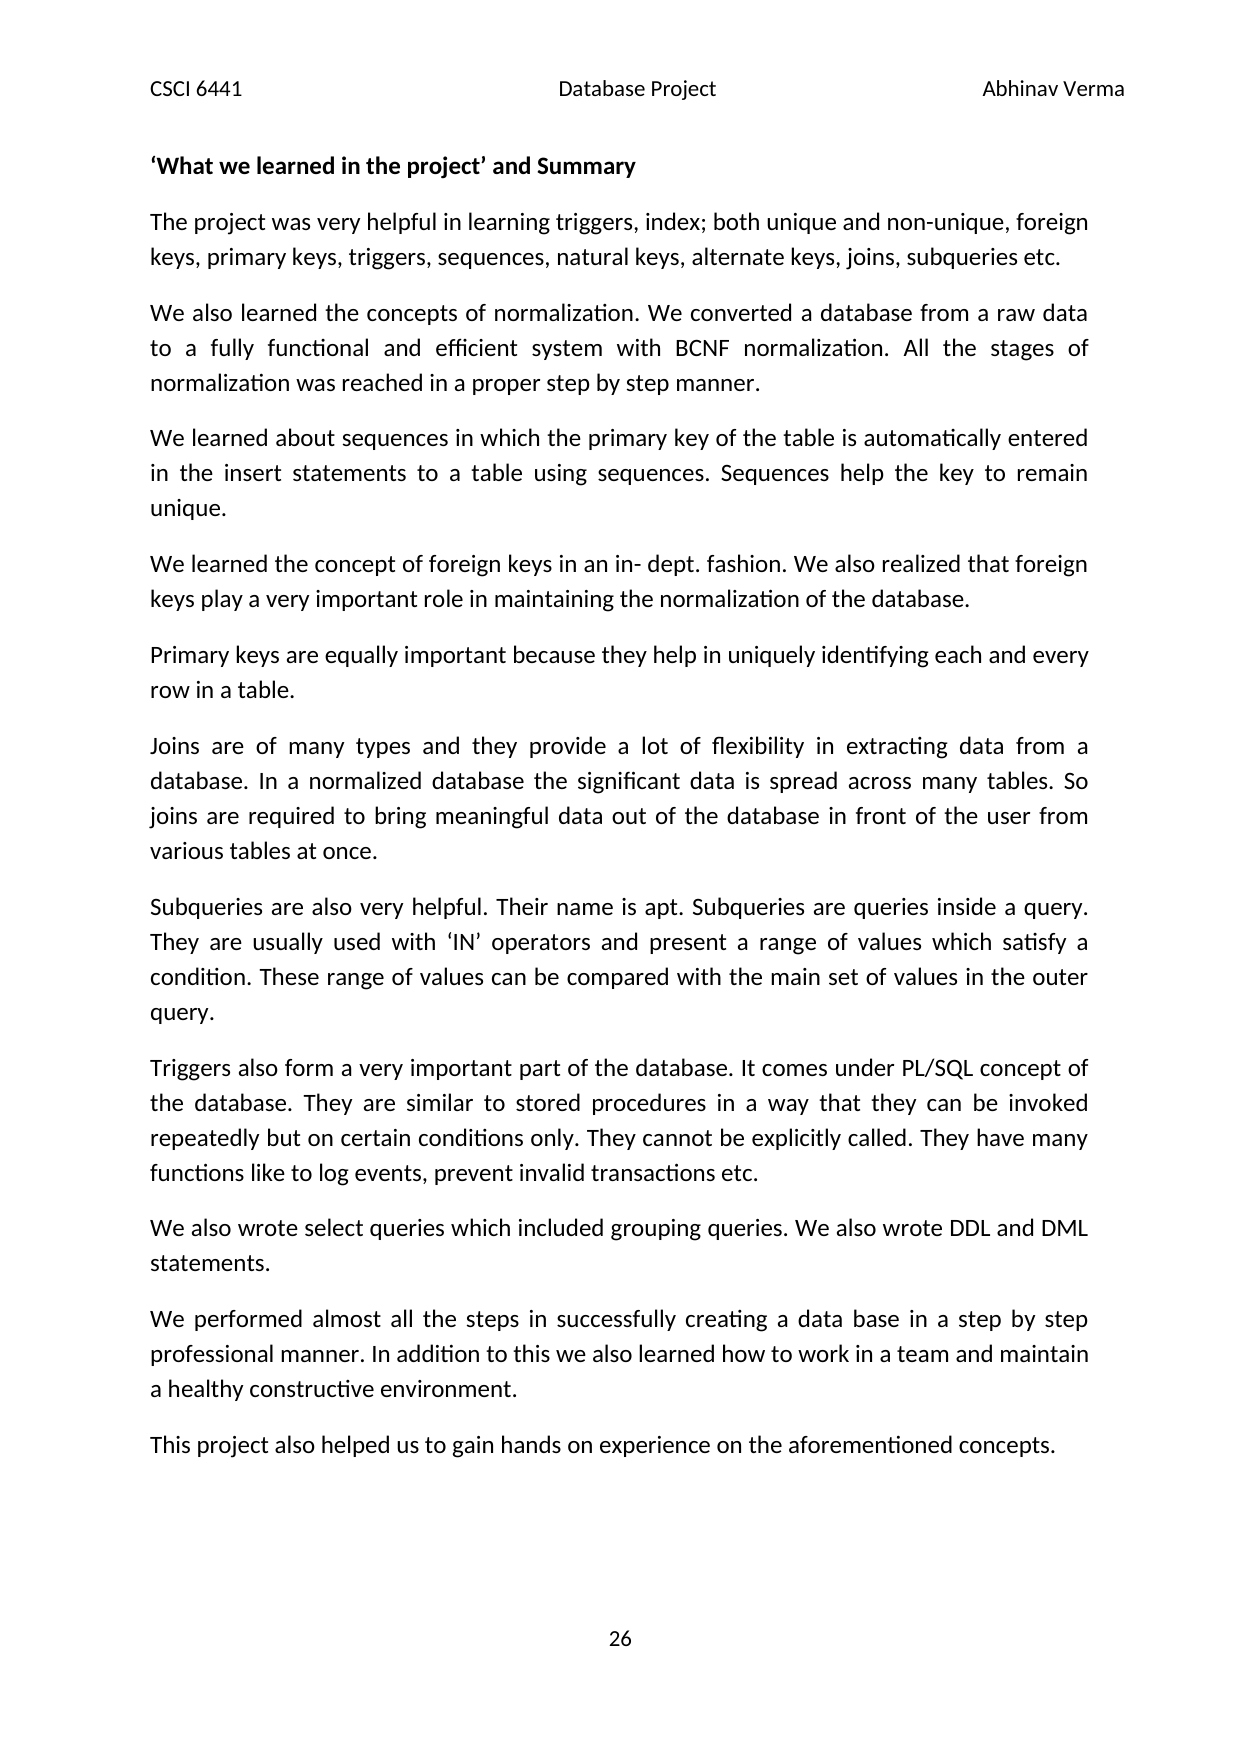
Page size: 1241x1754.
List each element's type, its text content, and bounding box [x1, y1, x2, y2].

text Triggers also form a very important part of the database. It comes under PL/SQL concept of the database. They are similar to stored procedures in a way that they can be invoked repeatedly but on certain conditions only. They cannot be explicitly called. They have many functions like to log events, prevent invalid transactions etc. [150, 1052, 1090, 1187]
text ‘What we learned in the project’ and Summary [150, 150, 1090, 181]
text We performed almost all the steps in successfully creating a data base in a step by step professional manner. In addition to this we also learned how to work in a team and maintain a healthy constructive environment. [150, 1303, 1090, 1404]
text We also learned the concepts of normalization. We converted a database from a raw data to a fully functional and efficient system with BCNF normalization. All the stages of normalization was reached in a proper step by step manner. [150, 297, 1090, 397]
text We learned the concept of foreign keys in an in- dept. fashion. We also realized that foreign keys play a very important role in maintaining the normalization of the database. [150, 548, 1090, 614]
text Subqueries are also very helpful. Their name is apt. Subqueries are queries inside a query. They are usually used with ‘IN’ operators and present a range of values which satisfy a condition. These range of values can be compared with the main set of values in the outer query. [150, 891, 1090, 1026]
text We also wrote select queries which included grouping queries. We also wrote DDL and DML statements. [150, 1212, 1090, 1278]
text Primary keys are equally important because they help in uniquely identifying each and every row in a table. [150, 639, 1090, 705]
text We learned about sequences in which the primary key of the table is automatically entered in the insert statements to a table using sequences. Sequences help the key to remain unique. [150, 422, 1090, 523]
text This project also helped us to gain hands on experience on the aforementioned concepts. [150, 1429, 1090, 1460]
text The project was very helpful in learning triggers, index; both unique and non-unique, foreign keys, primary keys, triggers, sequences, natural keys, alternate keys, joins, subqueries etc. [150, 206, 1090, 271]
text Joins are of many types and they provide a lot of flexibility in extracting data from a database. In a normalized database the significant data is spread across many tables. So joins are required to bring meaningful data out of the database in front of the user from various tables at once. [150, 730, 1090, 866]
